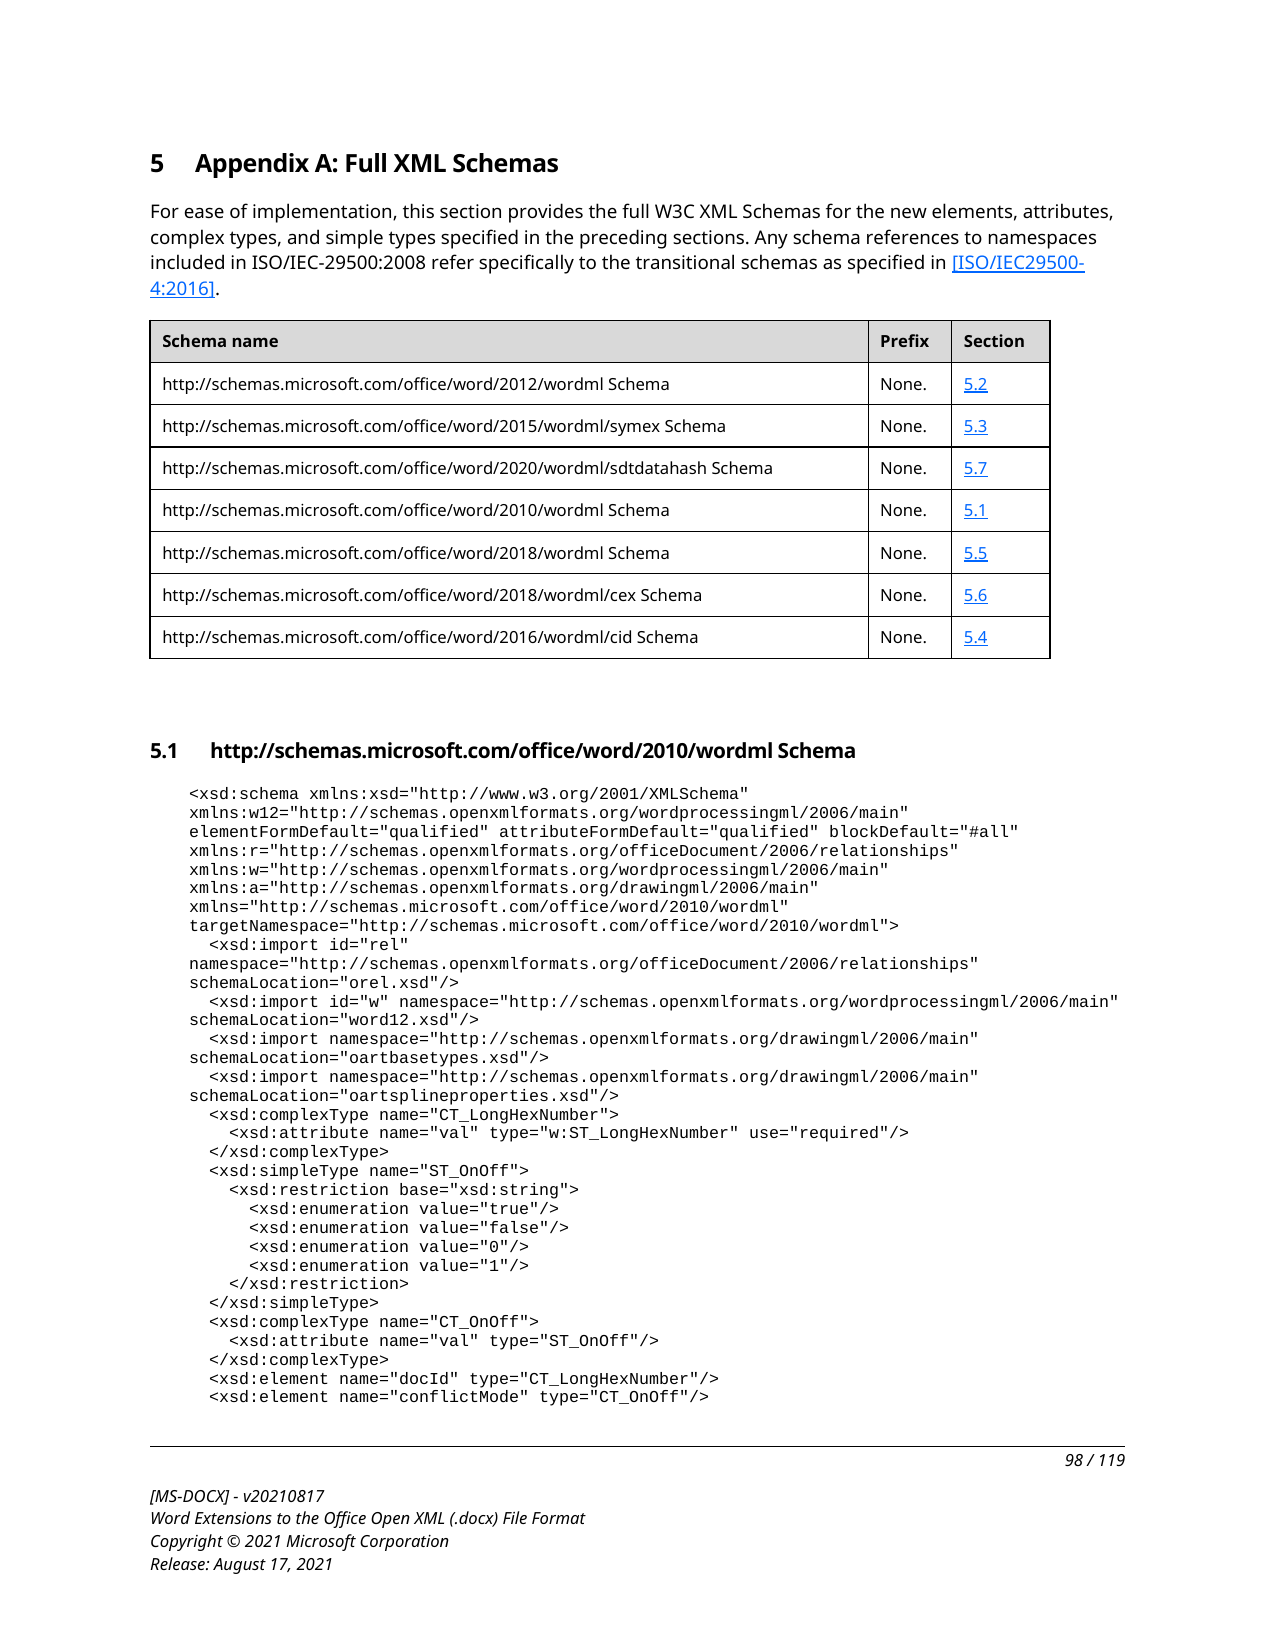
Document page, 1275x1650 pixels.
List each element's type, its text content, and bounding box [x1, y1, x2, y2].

text <xsd:element name="docId" type="CT_LongHexNumber"/> [175, 1356, 1137, 1374]
text <xsd:restriction base="xsd:string"> [175, 1167, 1137, 1186]
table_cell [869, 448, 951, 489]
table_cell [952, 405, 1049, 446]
text <xsd:import id="w" namespace="http://schemas.openxmlformats.org/wordprocessingml/2006/main" schemaLocation="word12.xsd"/> [175, 978, 1137, 1016]
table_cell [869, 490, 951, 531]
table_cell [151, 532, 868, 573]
text <xsd:import id="rel" namespace="http://schemas.openxmlformats.org/officeDocument/2006/relationships" schemaLocation="orel.xsd"/> [175, 922, 1137, 978]
text </xsd:restriction> [175, 1261, 1137, 1280]
text <xsd:enumeration value="false"/> [175, 1205, 1137, 1224]
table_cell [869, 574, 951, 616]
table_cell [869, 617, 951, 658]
text </xsd:complexType> [175, 1129, 1137, 1148]
text <xsd:enumeration value="true"/> [175, 1186, 1137, 1205]
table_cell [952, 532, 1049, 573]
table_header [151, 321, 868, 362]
subtitle Appendix A: Full XML Schemas [150, 146, 1125, 180]
text <xsd:attribute name="val" type="w:ST_LongHexNumber" use="required"/> [175, 1111, 1137, 1129]
subtitle http://schemas.microsoft.com/office/word/2010/wordml Schema [150, 736, 1125, 765]
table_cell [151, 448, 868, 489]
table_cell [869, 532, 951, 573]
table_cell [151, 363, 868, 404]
text </xsd:simpleType> [175, 1280, 1137, 1299]
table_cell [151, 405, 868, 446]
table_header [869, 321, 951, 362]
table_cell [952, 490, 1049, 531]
text <xsd:enumeration value="1"/> [175, 1242, 1137, 1261]
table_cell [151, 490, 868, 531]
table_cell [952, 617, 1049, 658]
text <xsd:schema xmlns:xsd="http://www.w3.org/2001/XMLSchema" xmlns:w12="http://schemas.openxmlformats.org/wordprocessingml/2006/main" elementFormDefault="qualified" attributeFormDefault="qualified" blockDefault="#all" xmlns:r="http://schemas.openxmlformats.org/officeDocument/2006/relationships" xmlns:w="http://schemas.openxmlformats.org/wordprocessingml/2006/main" xmlns:a="http://schemas.openxmlformats.org/drawingml/2006/main" xmlns="http://schemas.microsoft.com/office/word/2010/wordml" targetNamespace="http://schemas.microsoft.com/office/word/2010/wordml"> [175, 778, 1137, 922]
text <xsd:import namespace="http://schemas.openxmlformats.org/drawingml/2006/main" schemaLocation="oartsplineproperties.xsd"/> [175, 1054, 1137, 1092]
text </xsd:complexType> [175, 1337, 1137, 1356]
text <xsd:enumeration value="0"/> [175, 1224, 1137, 1242]
text For ease of implementation, this section provides the full W3C XML Schemas for the new elements, attributes, complex types, and simple types specified in the preceding sections. Any schema references to namespaces included in ISO/IEC-29500:2008 refer specifically to the transitional schemas as specified in [ISO/IEC29500-4:2016]. [150, 199, 1125, 301]
text <xsd:element name="conflictMode" type="CT_OnOff"/> [175, 1374, 1137, 1418]
text <xsd:complexType name="CT_OnOff"> [175, 1299, 1137, 1318]
text <xsd:import namespace="http://schemas.openxmlformats.org/drawingml/2006/main" schemaLocation="oartbasetypes.xsd"/> [175, 1016, 1137, 1054]
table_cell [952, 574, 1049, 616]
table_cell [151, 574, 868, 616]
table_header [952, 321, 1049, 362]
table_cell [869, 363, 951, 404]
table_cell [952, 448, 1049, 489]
text <xsd:complexType name="CT_LongHexNumber"> [175, 1092, 1137, 1111]
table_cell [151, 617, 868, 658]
text <xsd:simpleType name="ST_OnOff"> [175, 1148, 1137, 1167]
text <xsd:attribute name="val" type="ST_OnOff"/> [175, 1318, 1137, 1337]
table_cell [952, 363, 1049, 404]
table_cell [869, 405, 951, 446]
